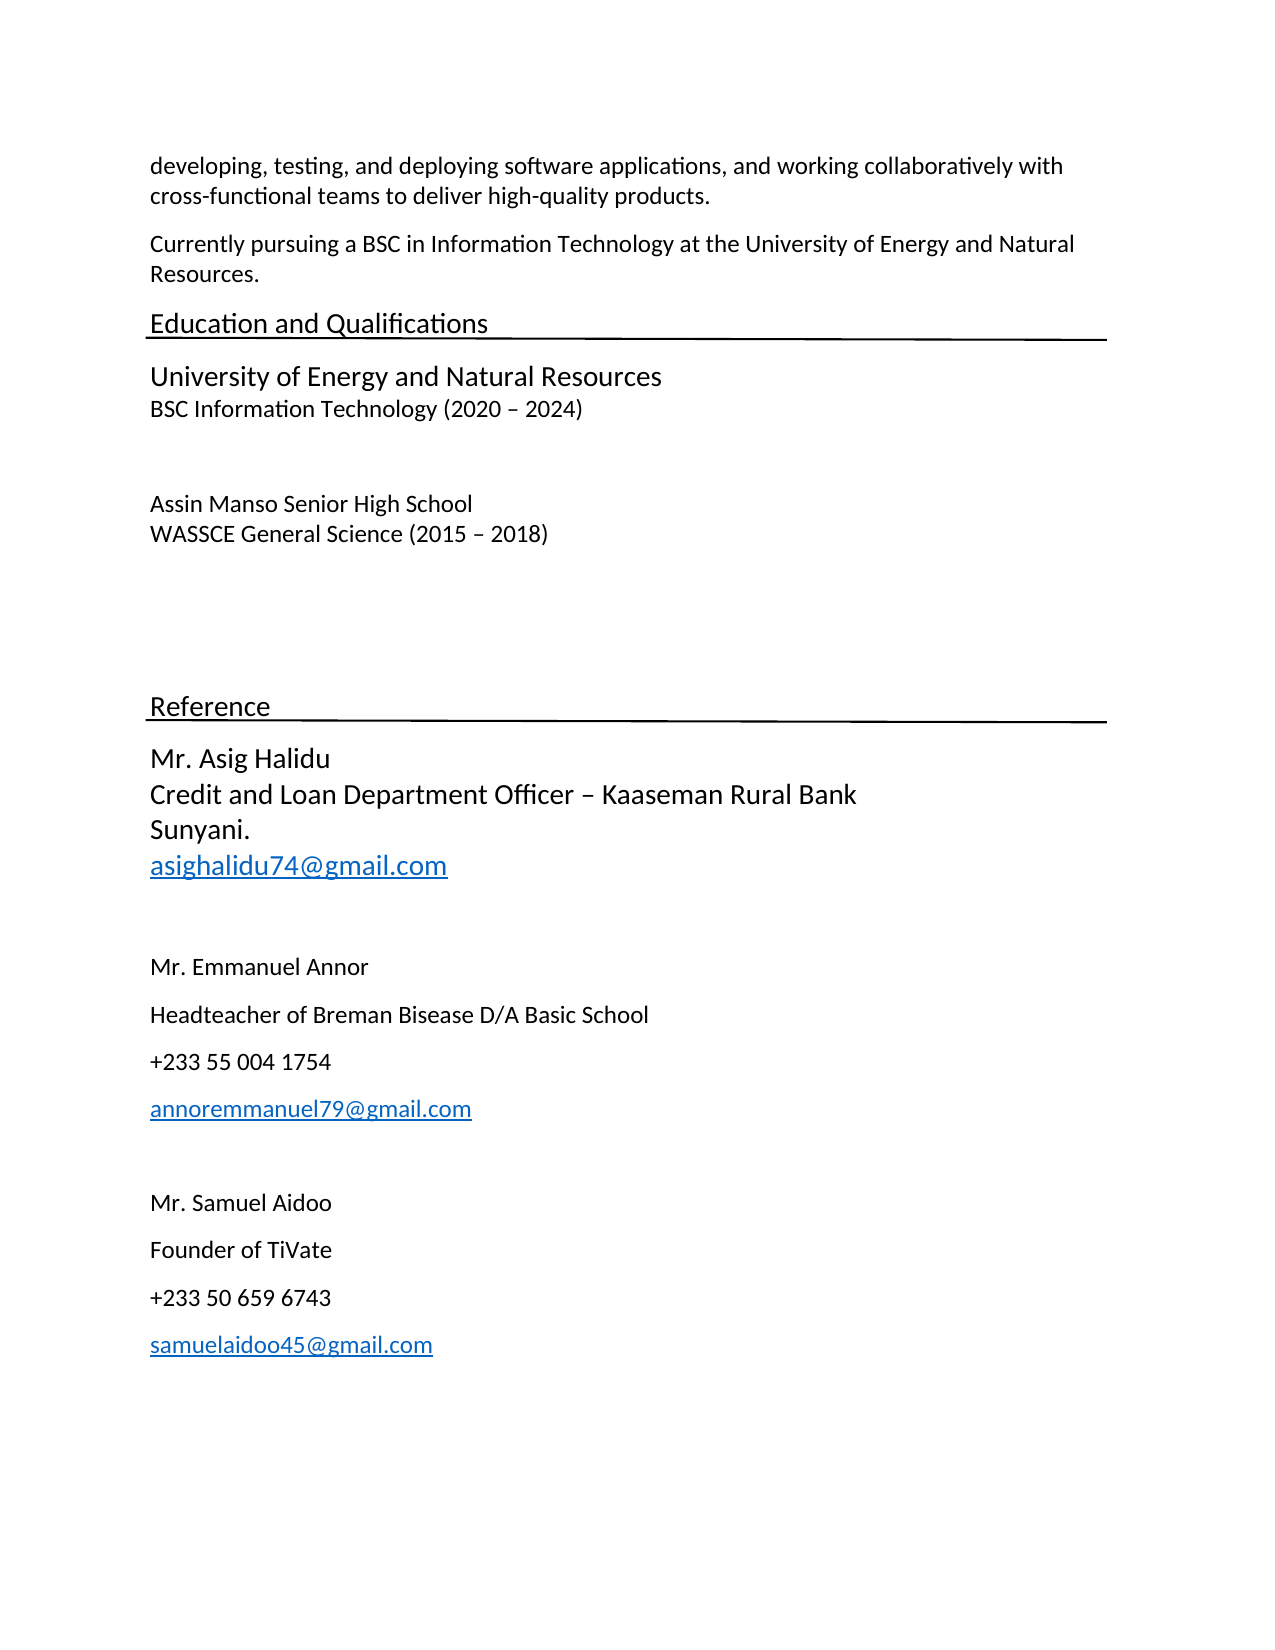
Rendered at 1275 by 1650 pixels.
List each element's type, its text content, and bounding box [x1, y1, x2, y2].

text Mr. Asig Halidu Credit and Loan Department Officer – Kaaseman Rural Bank Sunyani. asighalidu74@gmail.com [150, 740, 1125, 883]
text Reference [150, 688, 1125, 723]
text Headteacher of Breman Bisease D/A Basic School [150, 999, 1125, 1029]
text Assin Manso Senior High School WASSCE General Science (2015 – 2018) [150, 488, 1125, 577]
text Education and Qualifications [150, 305, 1125, 341]
text Mr. Samuel Aidoo [150, 1187, 1125, 1218]
text samuelaidoo45@gmail.com [150, 1329, 1125, 1359]
text annoremmanuel79@gmail.com [150, 1093, 1125, 1124]
text +233 55 004 1754 [150, 1046, 1125, 1076]
text Currently pursuing a BSC in Information Technology at the University of Energy and Natural Resources. [150, 228, 1125, 289]
text Mr. Emmanuel Annor [150, 952, 1125, 982]
text University of Energy and Natural Resources BSC Information Technology (2020 – 2024) [150, 358, 1125, 424]
text +233 50 659 6743 [150, 1282, 1125, 1312]
text Founder of TiVate [150, 1235, 1125, 1265]
